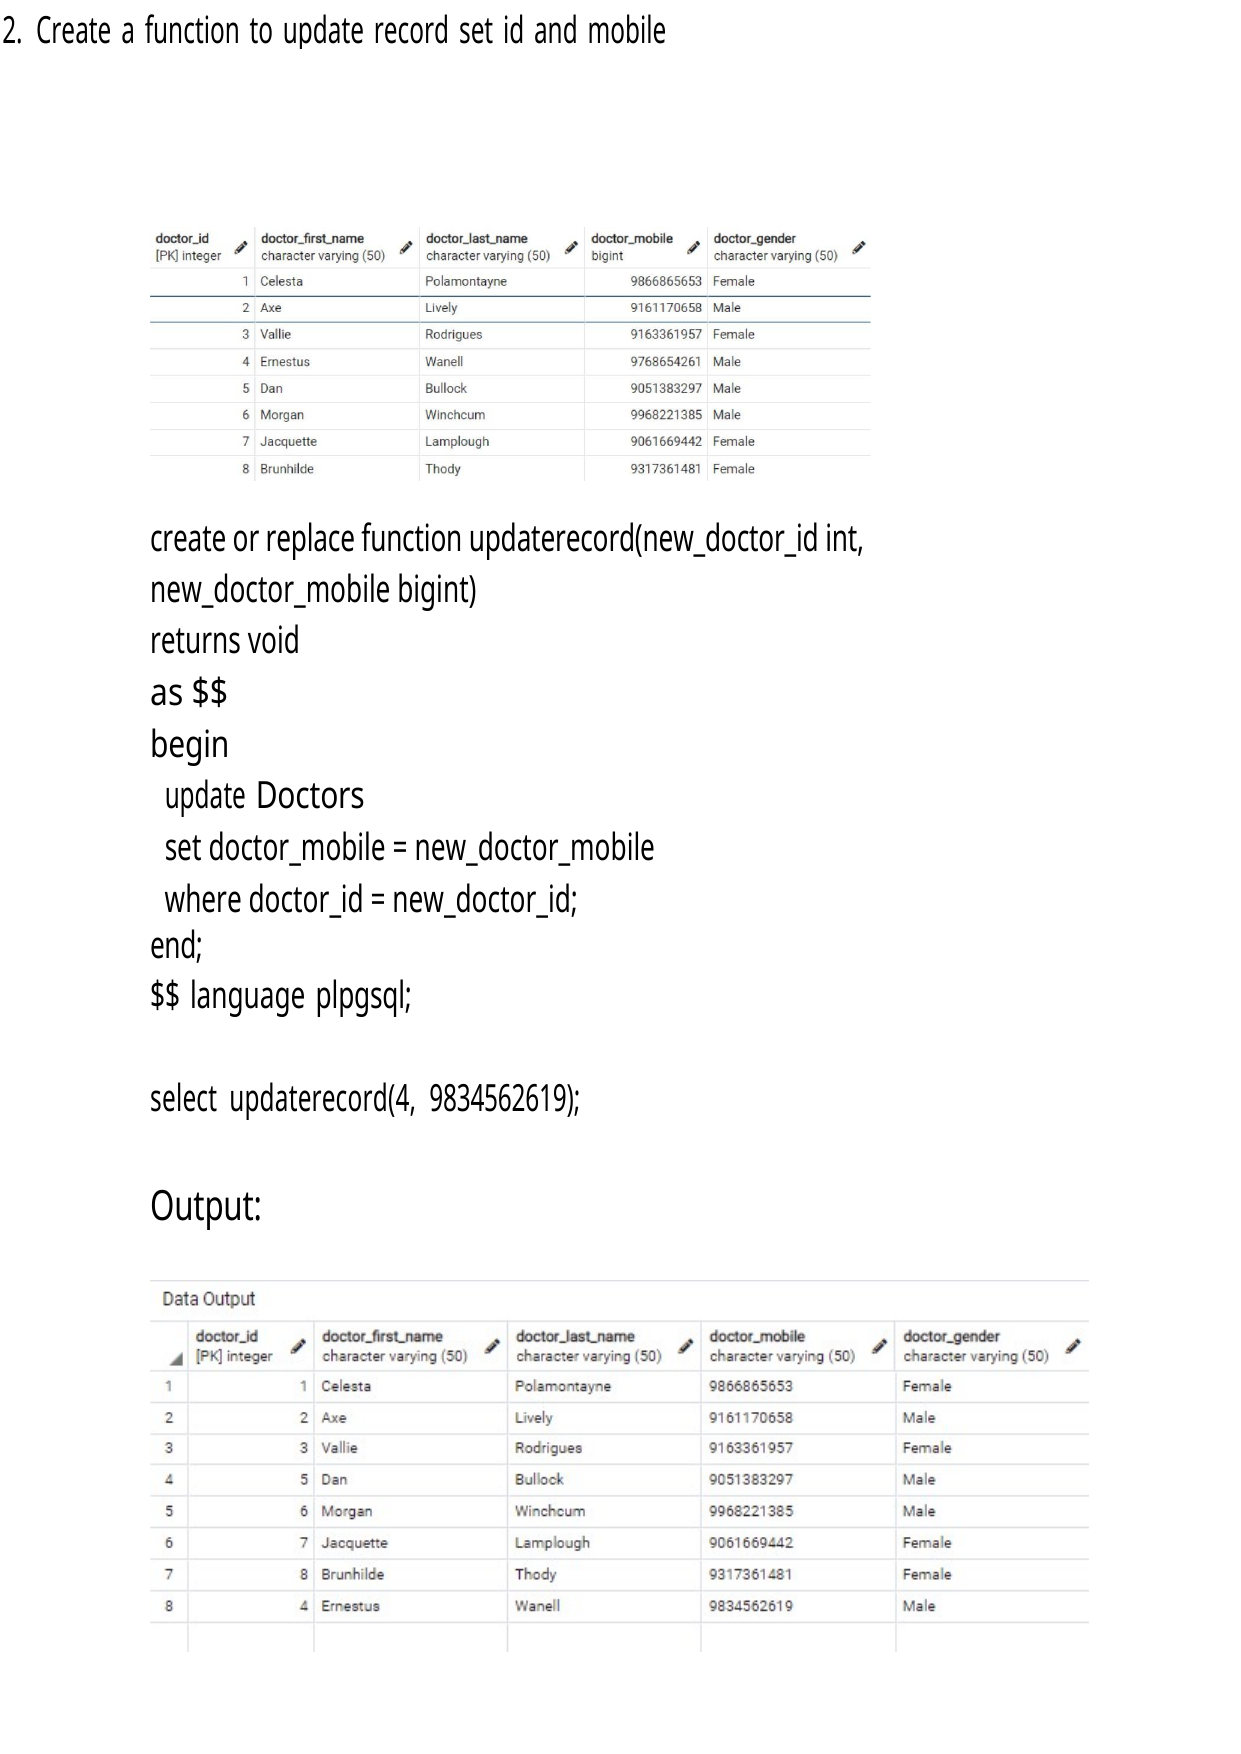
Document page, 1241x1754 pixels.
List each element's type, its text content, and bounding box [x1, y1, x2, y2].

text set doctor_mobile = new_doctor_mobile where doctor_id = new_doctor_id; [164, 821, 708, 923]
text select updaterecord(4, 9834562619); [150, 1072, 1101, 1123]
text begin [150, 717, 1101, 768]
text $$ language plpgsql; [150, 968, 1101, 1019]
text Output: [150, 1176, 1101, 1232]
text returns void as $$ [150, 614, 319, 716]
text update Doctors [164, 769, 1101, 820]
text end; [150, 924, 1101, 967]
picture [150, 1280, 1089, 1652]
text create or replace function updaterecord(new_doctor_id int, new_doctor_mobile bigint) [150, 511, 912, 613]
picture [150, 227, 871, 481]
